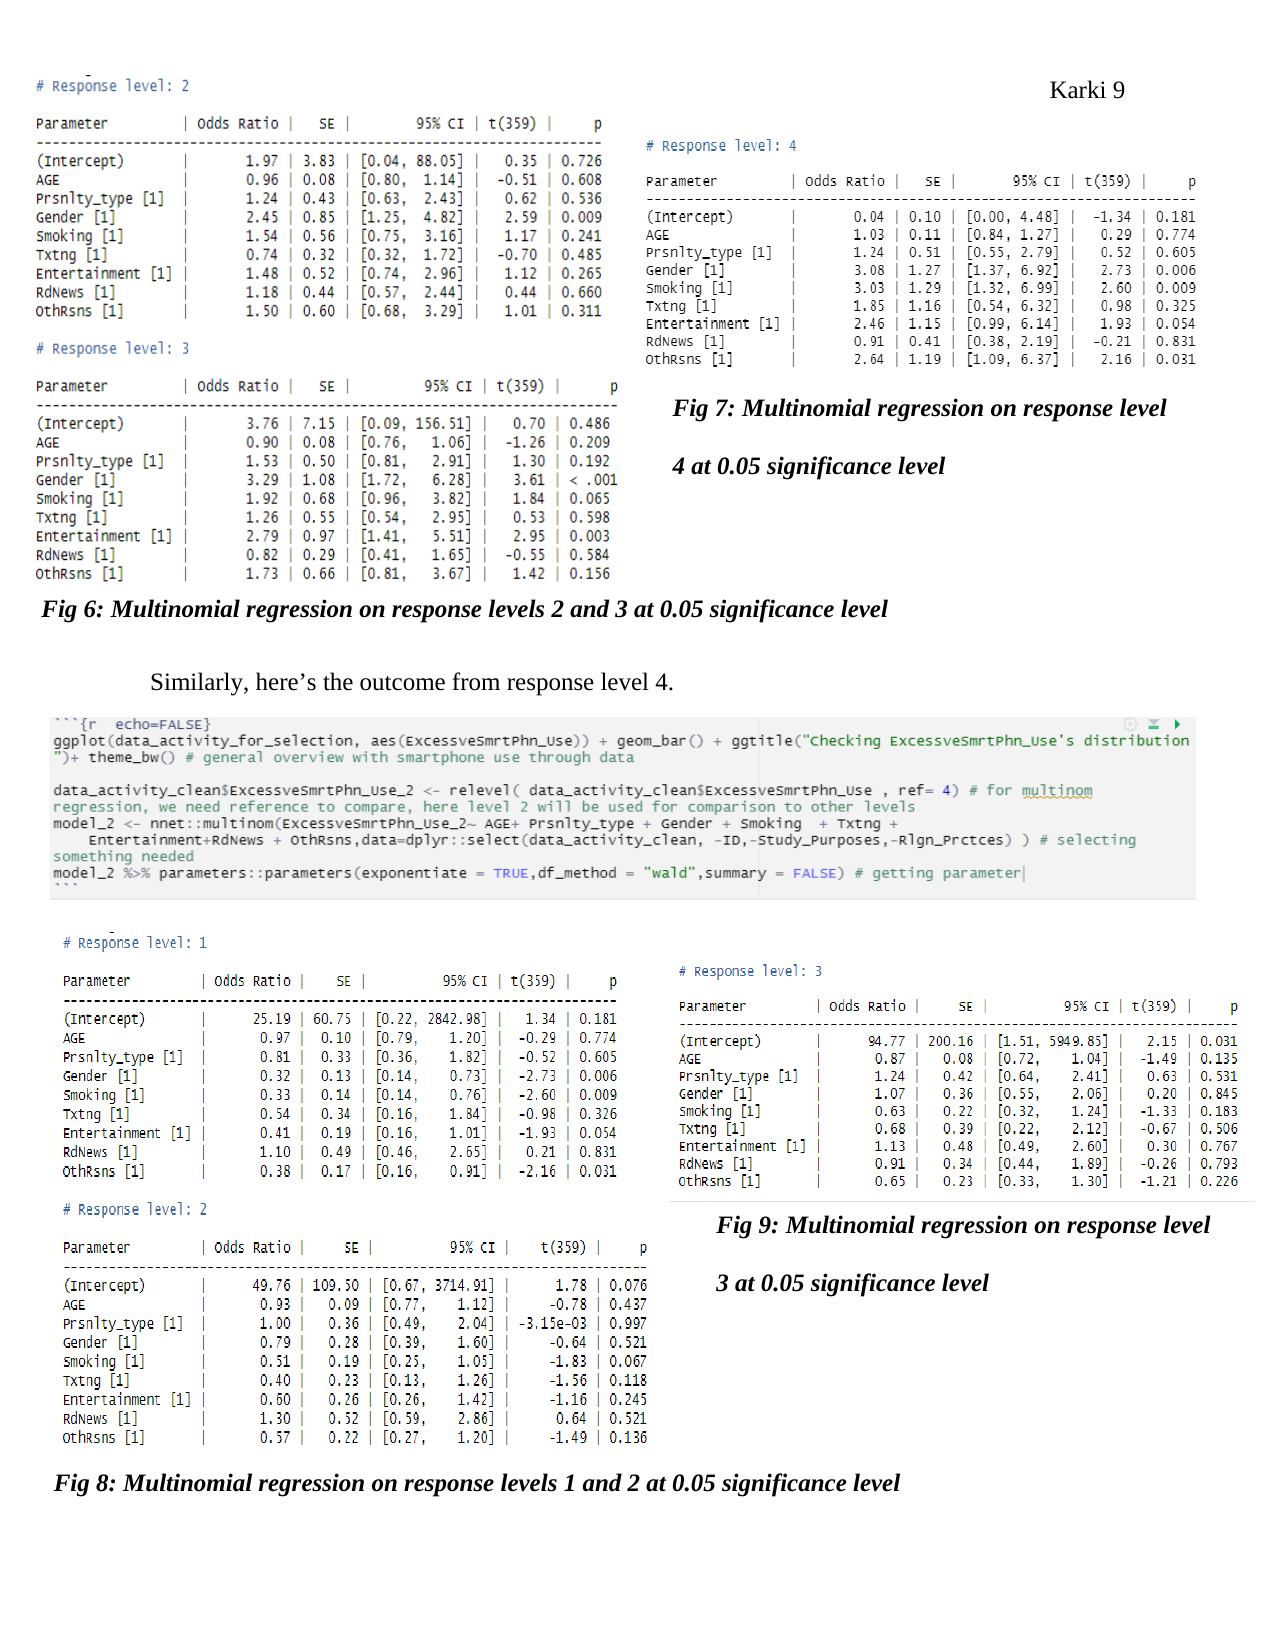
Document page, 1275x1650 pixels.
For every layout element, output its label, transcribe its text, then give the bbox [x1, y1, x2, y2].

picture [49, 717, 1197, 902]
picture [669, 958, 1255, 1204]
picture [53, 932, 658, 1456]
text Similarly, here’s the outcome from response level 4. [150, 667, 1125, 696]
picture [26, 75, 630, 586]
picture [638, 132, 1224, 379]
